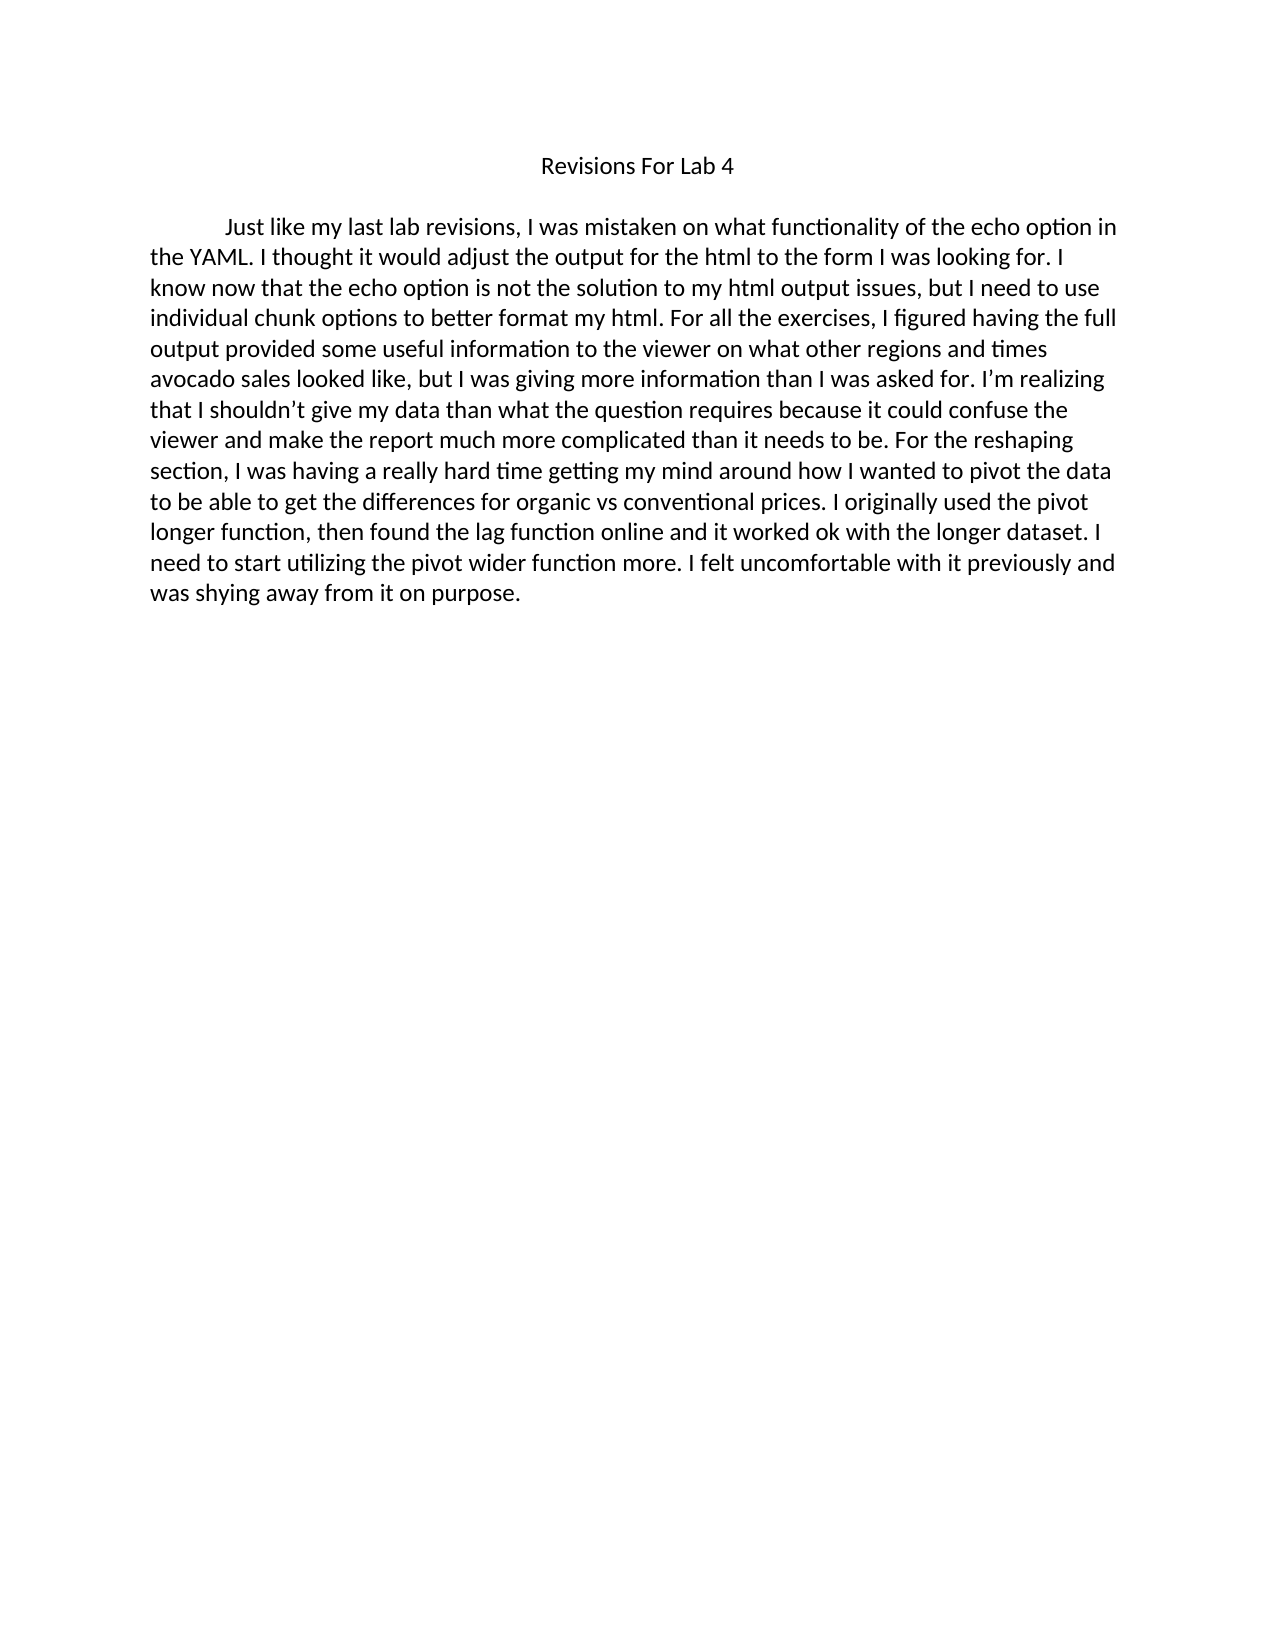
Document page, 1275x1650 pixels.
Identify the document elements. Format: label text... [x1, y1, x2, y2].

text Just like my last lab revisions, I was mistaken on what functionality of the echo option in the YAML. I thought it would adjust the output for the html to the form I was looking for. I know now that the echo option is not the solution to my html output issues, but I need to use individual chunk options to better format my html. For all the exercises, I figured having the full output provided some useful information to the viewer on what other regions and times avocado sales looked like, but I was giving more information than I was asked for. I’m realizing that I shouldn’t give my data than what the question requires because it could confuse the viewer and make the report much more complicated than it needs to be. For the reshaping section, I was having a really hard time getting my mind around how I wanted to pivot the data to be able to get the differences for organic vs conventional prices. I originally used the pivot longer function, then found the lag function online and it worked ok with the longer dataset. I need to start utilizing the pivot wider function more. I felt uncomfortable with it previously and was shying away from it on purpose. [150, 211, 1125, 608]
text Revisions For Lab 4 [150, 150, 1125, 181]
